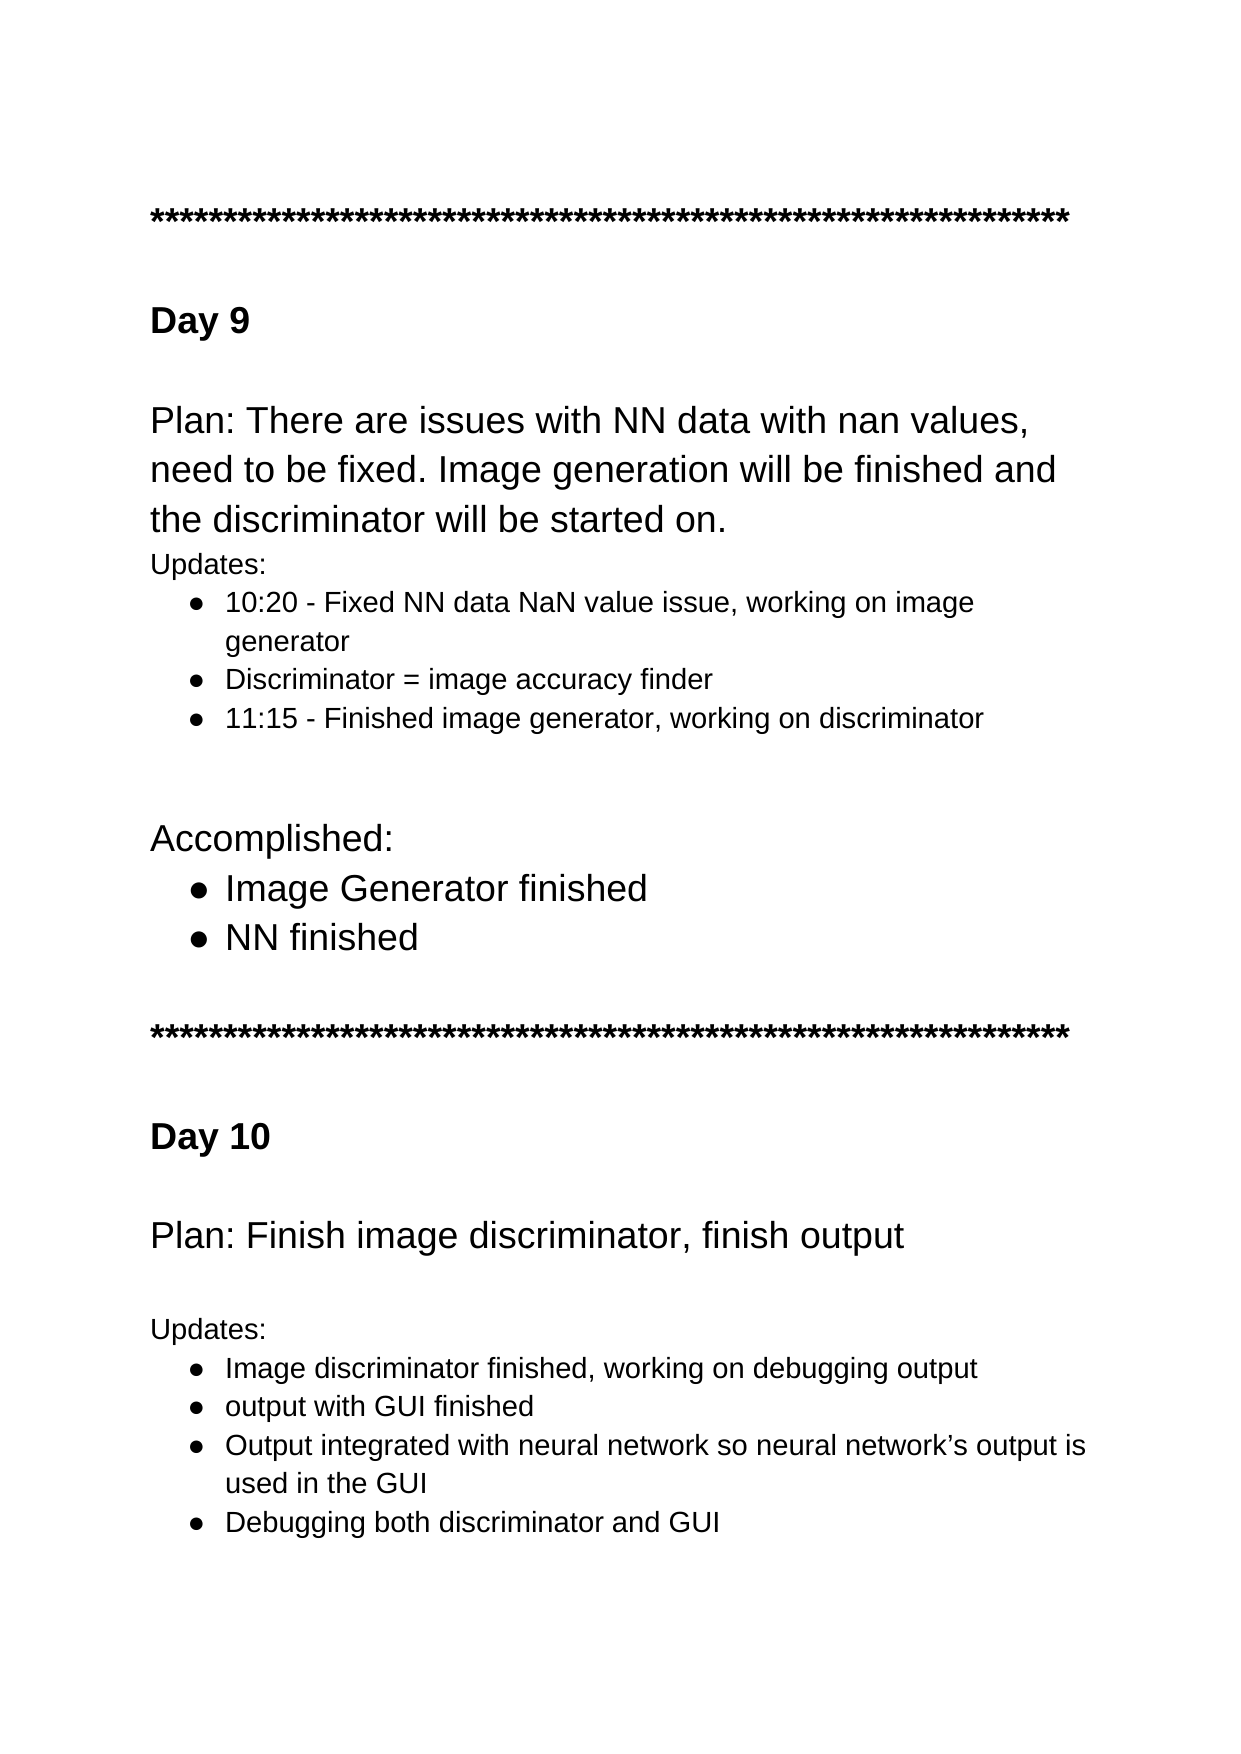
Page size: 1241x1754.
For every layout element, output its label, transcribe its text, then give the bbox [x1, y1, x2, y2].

list Debugging both discriminator and GUI [187, 1505, 1090, 1538]
subtitle Day 10 [150, 1114, 1090, 1157]
text Plan: There are issues with NN data with nan values, need to be fixed. Image generation will be finished and the discriminator will be started on. [150, 398, 1090, 540]
list NN finished [187, 916, 1090, 959]
text *************************************************************** [150, 1015, 1090, 1058]
text Plan: Finish image discriminator, finish output [150, 1213, 1090, 1256]
list 10:20 - Fixed NN data NaN value issue, working on image generator [187, 585, 1090, 657]
text Updates: [150, 547, 1090, 580]
list Image Generator finished [187, 866, 1090, 909]
list Image discriminator finished, working on debugging output [187, 1351, 1090, 1384]
text Updates: [150, 1312, 1090, 1346]
subtitle Day 9 [150, 299, 1090, 342]
list 11:15 - Finished image generator, working on discriminator [187, 701, 1090, 734]
text Accomplished: [150, 816, 1090, 859]
list output with GUI finished [187, 1389, 1090, 1423]
list Discriminator = image accuracy finder [187, 662, 1090, 696]
text *************************************************************** [150, 199, 1090, 243]
list Output integrated with neural network so neural network’s output is used in the GUI [187, 1428, 1090, 1500]
